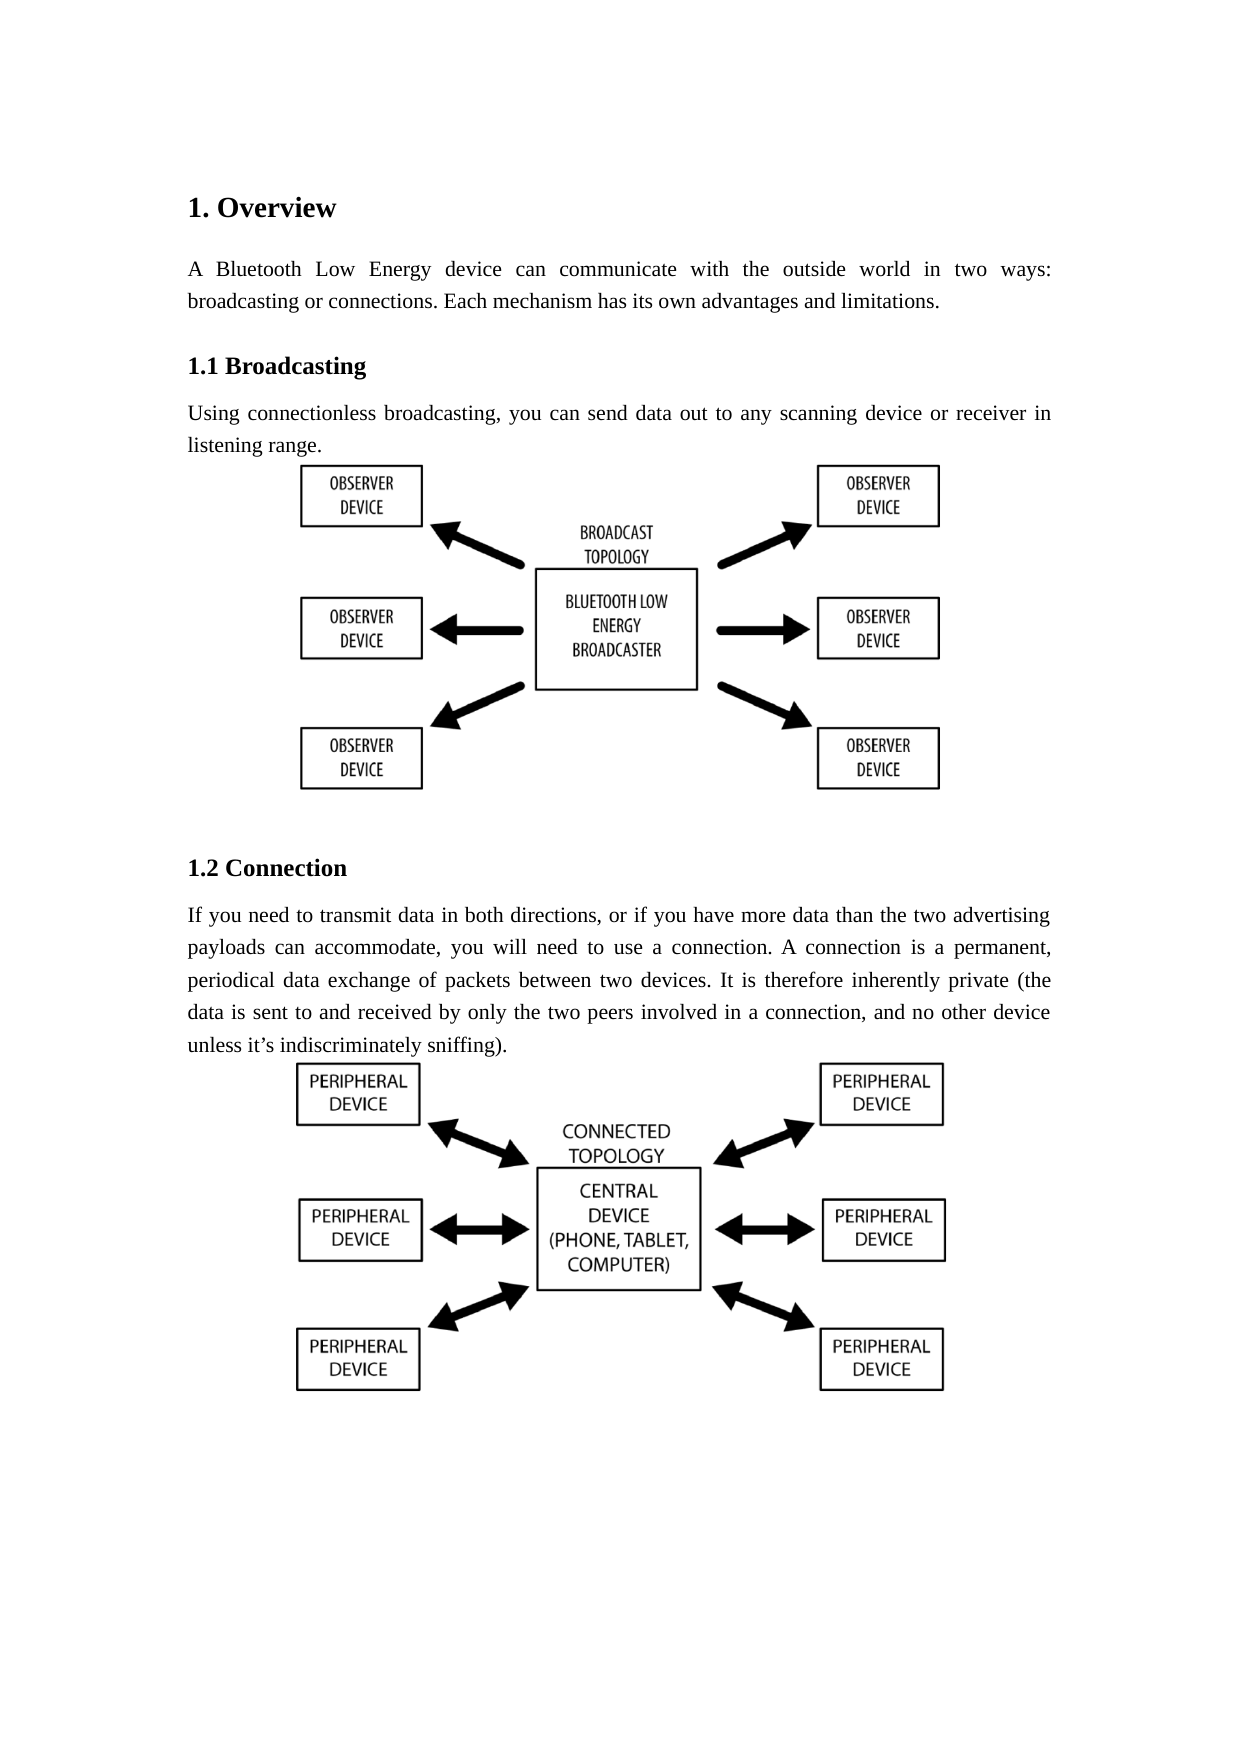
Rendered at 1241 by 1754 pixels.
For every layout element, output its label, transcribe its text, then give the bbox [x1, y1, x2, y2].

subtitle 1.1 Broadcasting [187, 349, 1053, 382]
text If you need to transmit data in both directions, or if you have more data than the two advertising payloads can accommodate, you will need to use a connection. A connection is a permanent, periodical data exchange of packets between two devices. It is therefore inherently private (the data is sent to and received by only the two peers involved in a connection, and no other device unless it’s indiscriminately sniffing). [187, 898, 1053, 1061]
subtitle 1. Overview [187, 174, 1053, 239]
text Using connectionless broadcasting, you can send data out to any scanning device or receiver in listening range. [187, 396, 1053, 461]
subtitle 1.2 Connection [187, 851, 1053, 884]
picture [296, 461, 944, 792]
text A Bluetooth Low Energy device can communicate with the outside world in two ways: broadcasting or connections. Each mechanism has its own advantages and limitations. [187, 252, 1053, 317]
picture [293, 1060, 947, 1394]
